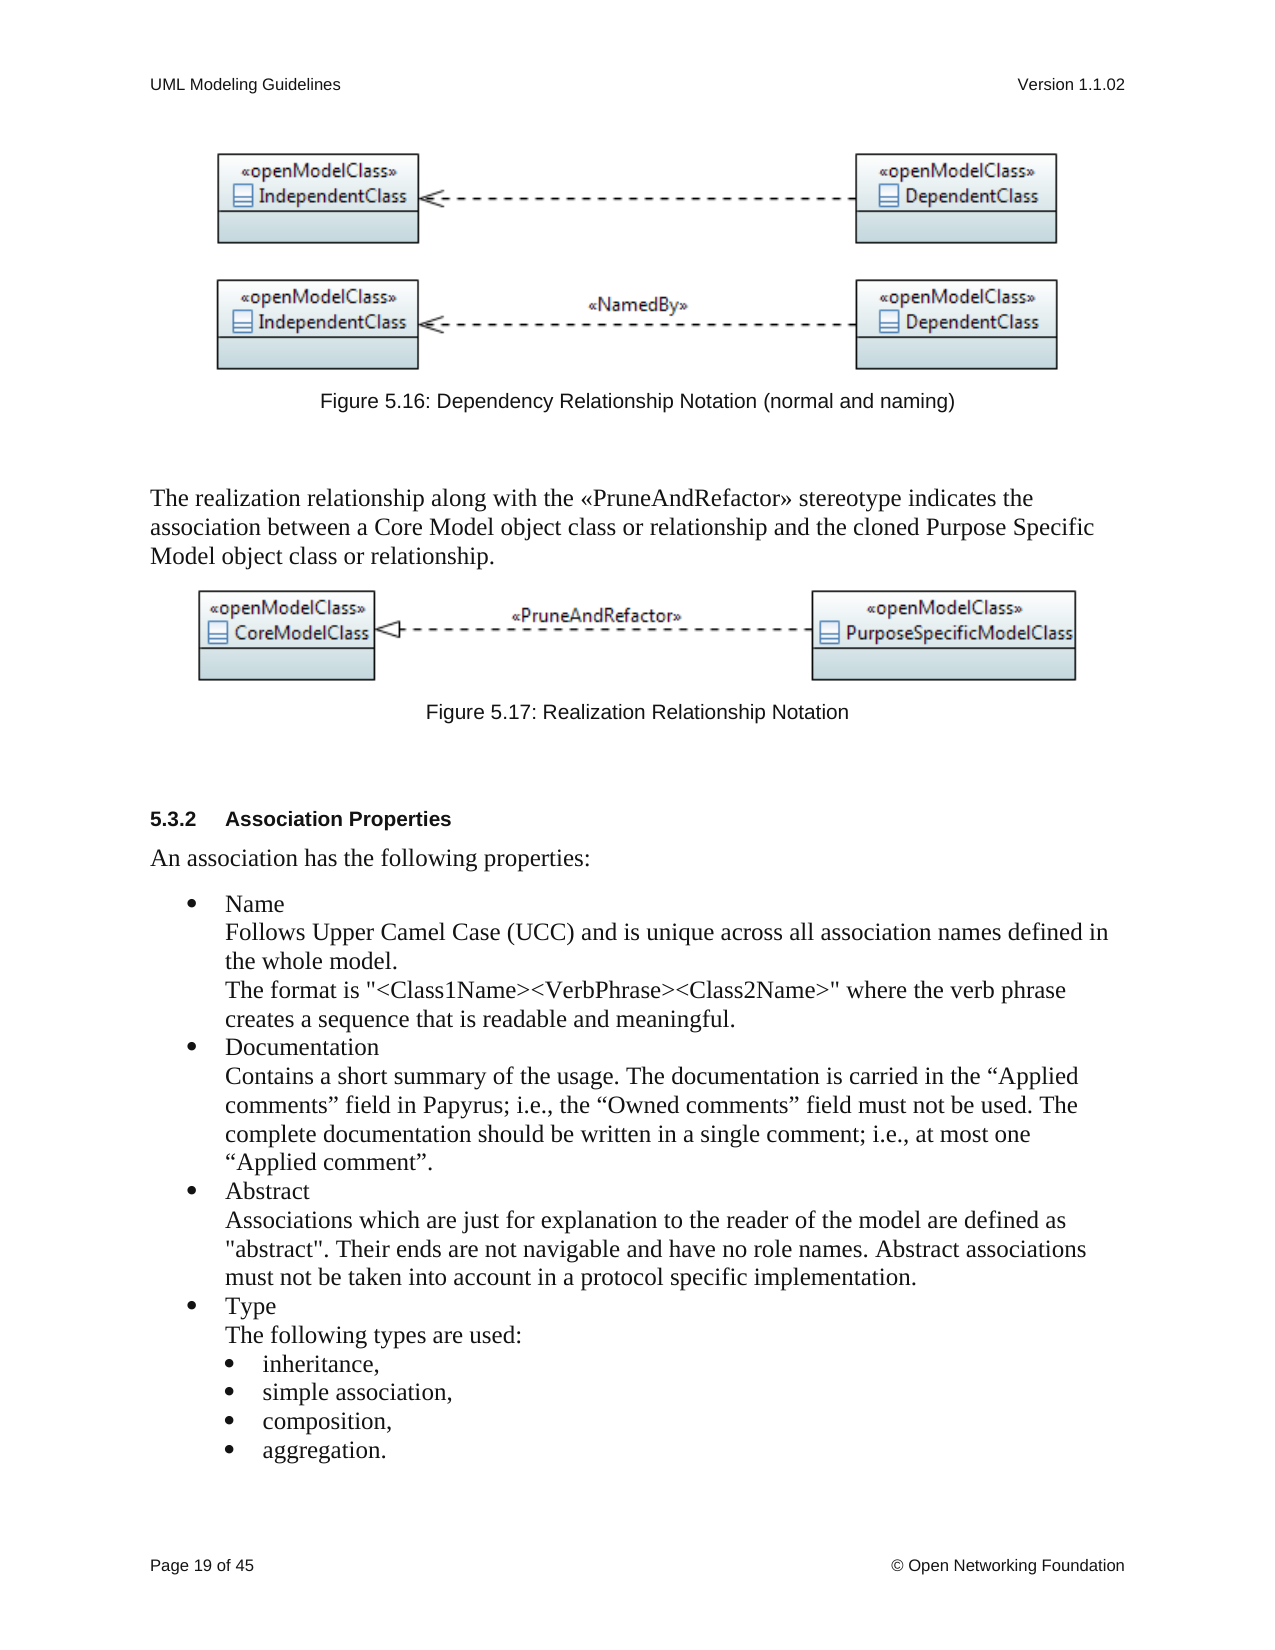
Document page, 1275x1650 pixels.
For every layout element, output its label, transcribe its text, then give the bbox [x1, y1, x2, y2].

text An association has the following properties: [150, 843, 1125, 872]
text The realization relationship along with the «PruneAndRefactor» stereotype indicates the association between a Core Model object class or relationship and the cloned Purpose Specific Model object class or relationship. [150, 483, 1125, 570]
picture [194, 586, 1081, 684]
list Type The following types are used: [187, 1291, 1125, 1349]
list Abstract Associations which are just for explanation to the reader of the model are defined as "abstract". Their ends are not navigable and have no role names. Abstract associations must not be taken into account in a protocol specific implementation. [187, 1176, 1125, 1291]
list inheritance, [225, 1349, 1125, 1377]
picture [213, 150, 1062, 247]
list Name Follows Upper Camel Case (UCC) and is unique across all association names defined in the whole model. The format is "<Class1Name><VerbPhrase><Class2Name>" where the verb phrase creates a sequence that is readable and meaningful. [187, 889, 1125, 1032]
picture [215, 275, 1061, 373]
list composition, [225, 1406, 1125, 1435]
list aggregation. [225, 1435, 1125, 1464]
subtitle Association Properties [150, 807, 1125, 831]
list simple association, [225, 1377, 1125, 1406]
list Documentation Contains a short summary of the usage. The documentation is carried in the “Applied comments” field in Papyrus; i.e., the “Owned comments” field must not be used. The complete documentation should be written in a single comment; i.e., at most one “Applied comment”. [187, 1032, 1125, 1176]
